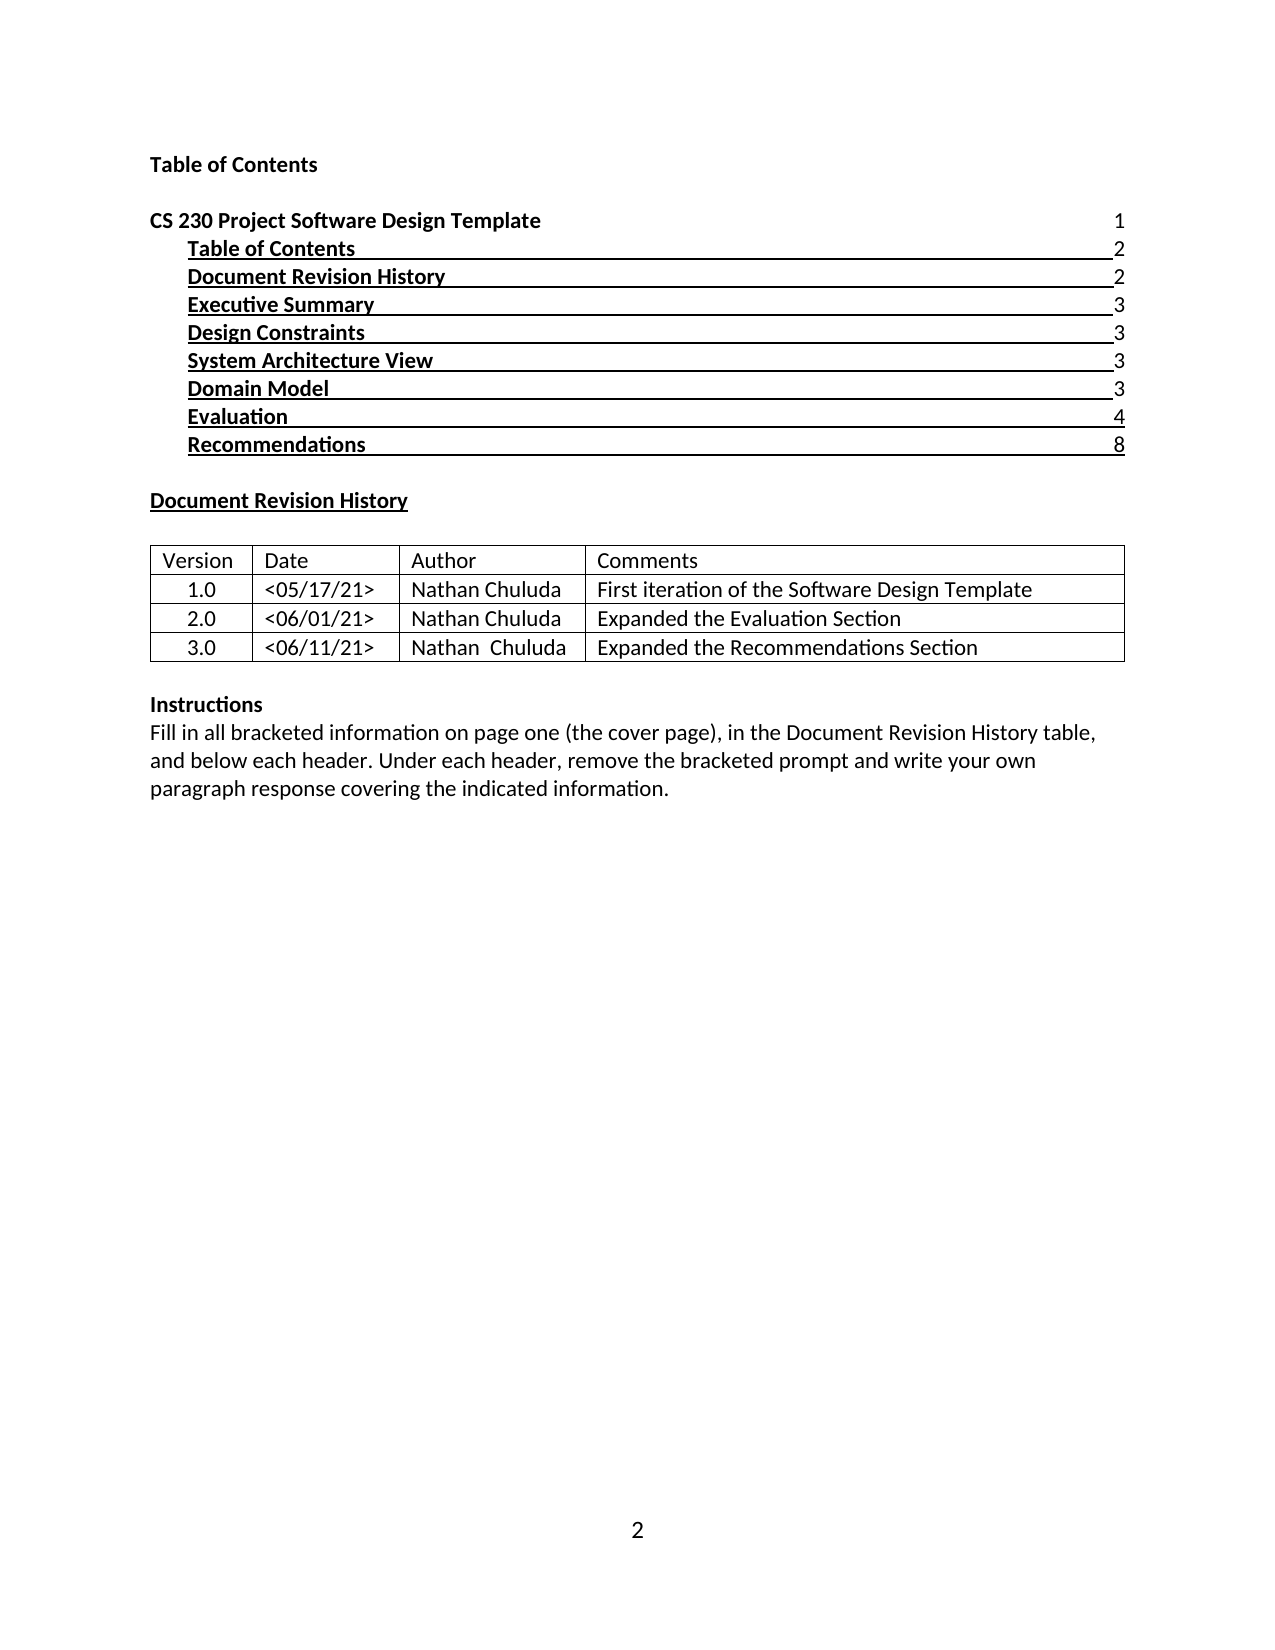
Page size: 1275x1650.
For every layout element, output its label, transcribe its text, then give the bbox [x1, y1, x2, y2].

table_cell <06/01/21> [253, 604, 399, 632]
subtitle Document Revision History [150, 486, 1125, 514]
table_cell First iteration of the Software Design Template [586, 575, 1124, 603]
table_header Author [400, 546, 585, 574]
table_cell 2.0 [151, 604, 252, 632]
table_header Date [253, 546, 399, 574]
table_cell 1.0 [151, 575, 252, 603]
subtitle Table of Contents [150, 150, 1125, 178]
table_cell Expanded the Evaluation Section [586, 604, 1124, 632]
text Instructions [150, 690, 1125, 718]
table_cell Nathan Chuluda [400, 575, 585, 603]
table_header Comments [586, 546, 1124, 574]
table_cell Expanded the Recommendations Section [586, 633, 1124, 661]
table_cell <05/17/21> [253, 575, 399, 603]
text Fill in all bracketed information on page one (the cover page), in the Document Revision History table, and below each header. Under each header, remove the bracketed prompt and write your own paragraph response covering the indicated information. [150, 718, 1125, 802]
table_header Version [151, 546, 252, 574]
table_cell Nathan Chuluda [400, 633, 585, 661]
table_cell Nathan Chuluda [400, 604, 585, 632]
table_cell <06/11/21> [253, 633, 399, 661]
table_cell 3.0 [151, 633, 252, 661]
